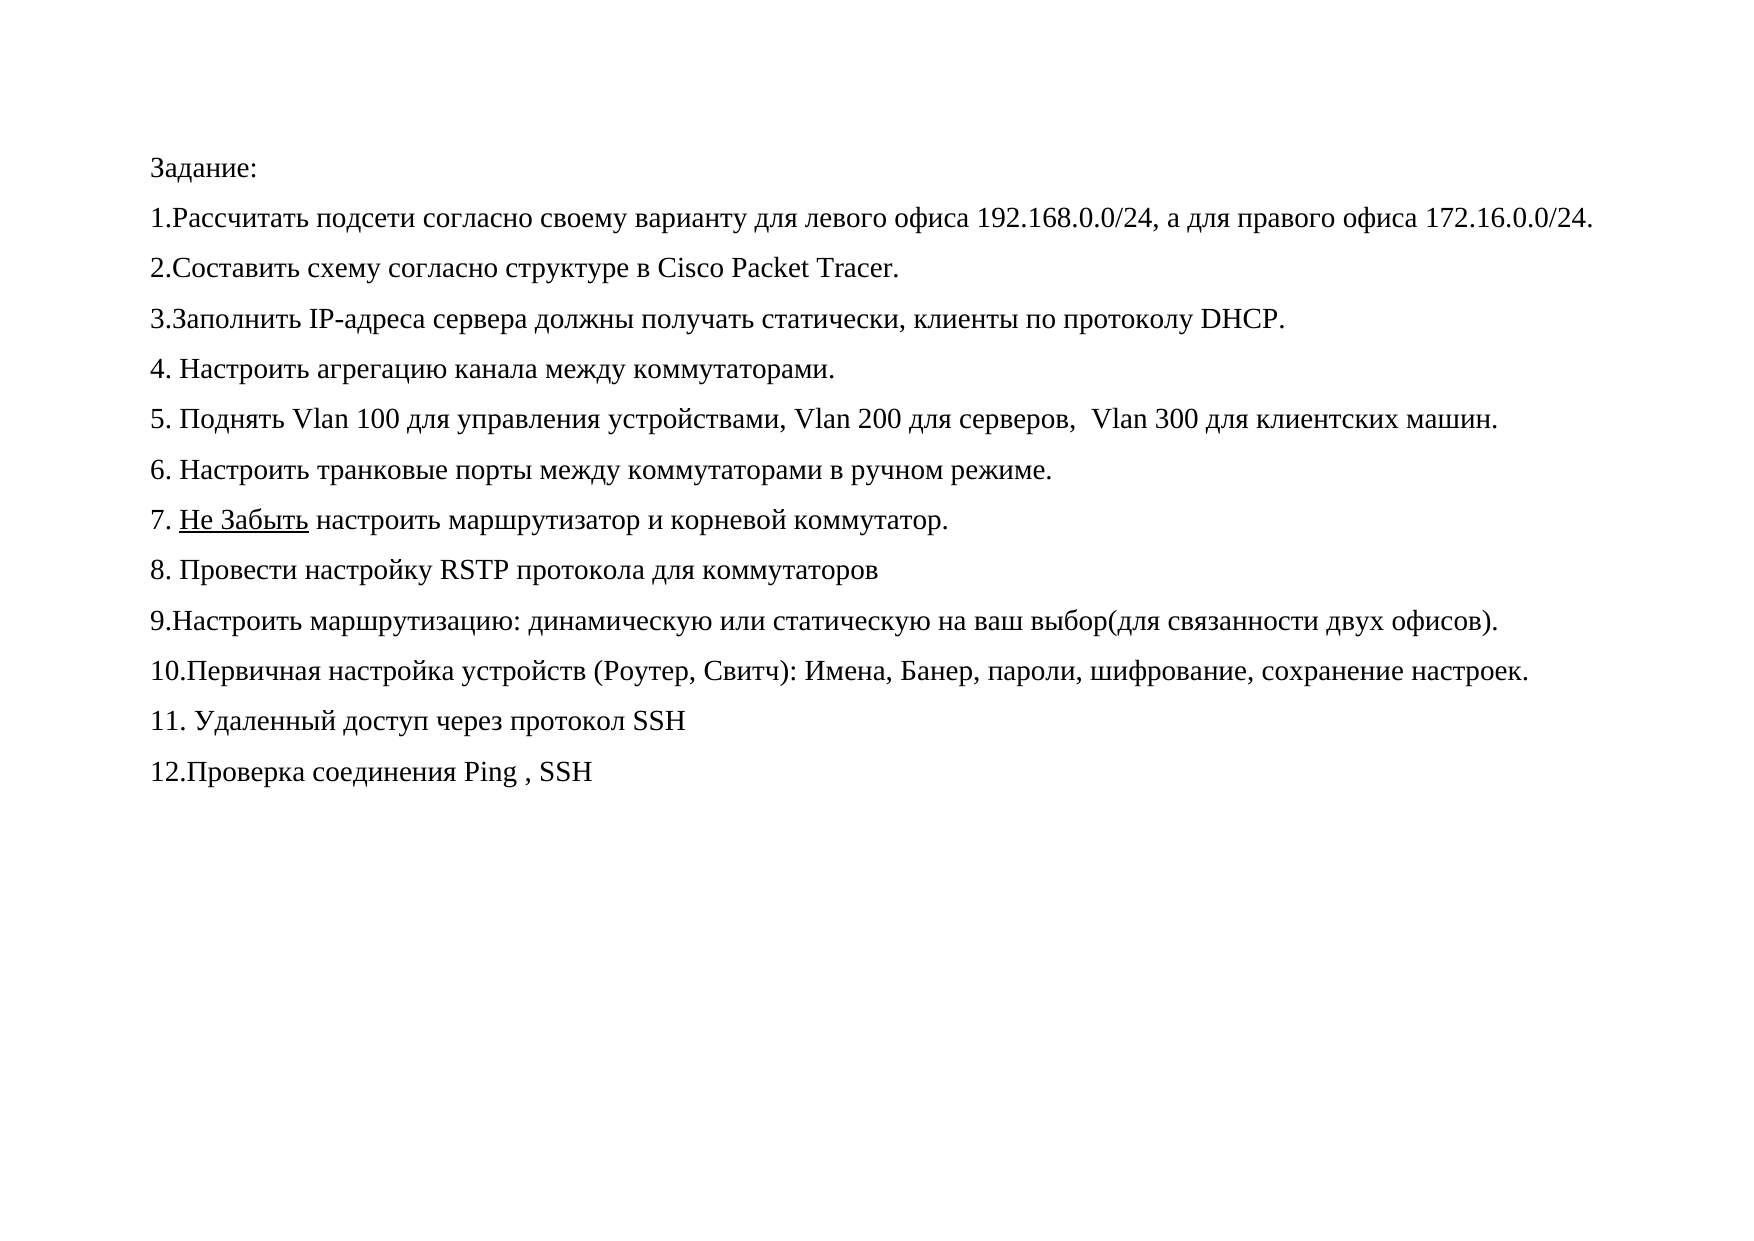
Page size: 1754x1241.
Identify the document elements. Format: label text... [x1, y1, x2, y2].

text 10.Первичная настройка устройств (Роутер, Свитч): Имена, Банер, пароли, шифрование, сохранение настроек. [150, 653, 1604, 687]
text 2.Составить схему согласно структуре в Cisco Packet Tracer. [150, 251, 1604, 284]
text Задание: [150, 150, 1604, 183]
text 12.Проверка соединения Ping , SSH [150, 754, 1604, 787]
text 7. Не Забыть настроить маршрутизатор и корневой коммутатор. [150, 502, 1604, 536]
text 8. Провести настройку RSTP протокола для коммутаторов [150, 552, 1604, 586]
text 5. Поднять Vlan 100 для управления устройствами, Vlan 200 для серверов, Vlan 300 для клиентских машин. [150, 402, 1604, 435]
text 3.Заполнить IP-адреса сервера должны получать статически, клиенты по протоколу DHCP. [150, 301, 1604, 334]
text 4. Настроить агрегацию канала между коммутаторами. [150, 351, 1604, 385]
text 11. Удаленный доступ через протокол SSH [150, 703, 1604, 737]
text 1.Рассчитать подсети согласно своему варианту для левого офиса 192.168.0.0/24, а для правого офиса 172.16.0.0/24. [150, 200, 1604, 234]
text 6. Настроить транковые порты между коммутаторами в ручном режиме. [150, 452, 1604, 485]
text 9.Настроить маршрутизацию: динамическую или статическую на ваш выбор(для связанности двух офисов). [150, 603, 1604, 636]
